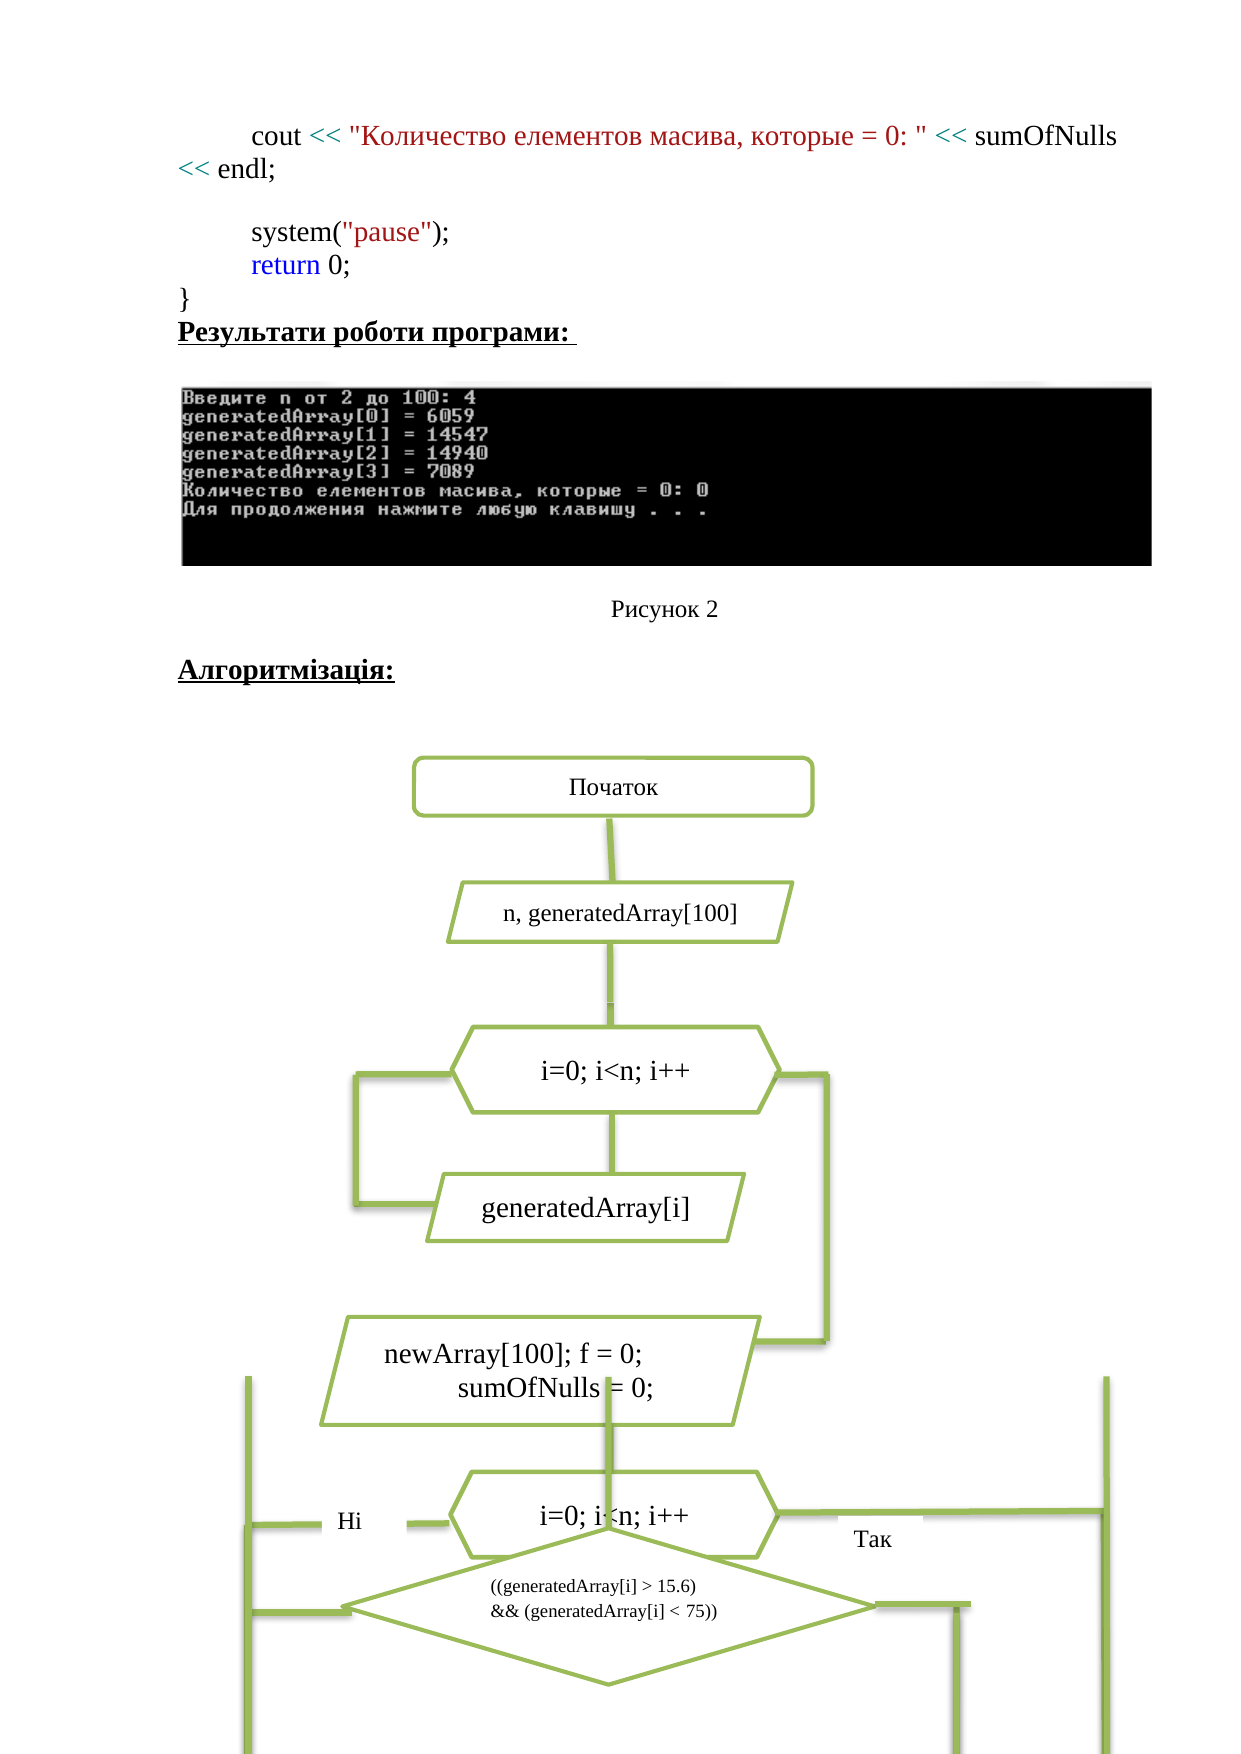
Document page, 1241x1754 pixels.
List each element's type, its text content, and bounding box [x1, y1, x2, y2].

text cout << "Количество елементов масива, которые = 0: " << sumOfNulls << endl; [177, 118, 1152, 185]
text Алгоритмізація: [177, 652, 1152, 686]
text } [177, 281, 1152, 314]
text Рисунок 2 [177, 594, 1152, 623]
picture [177, 381, 1152, 566]
text return 0; [177, 247, 1152, 281]
text Результати роботи програми: [177, 314, 1152, 348]
text system("pause"); [177, 214, 1152, 247]
